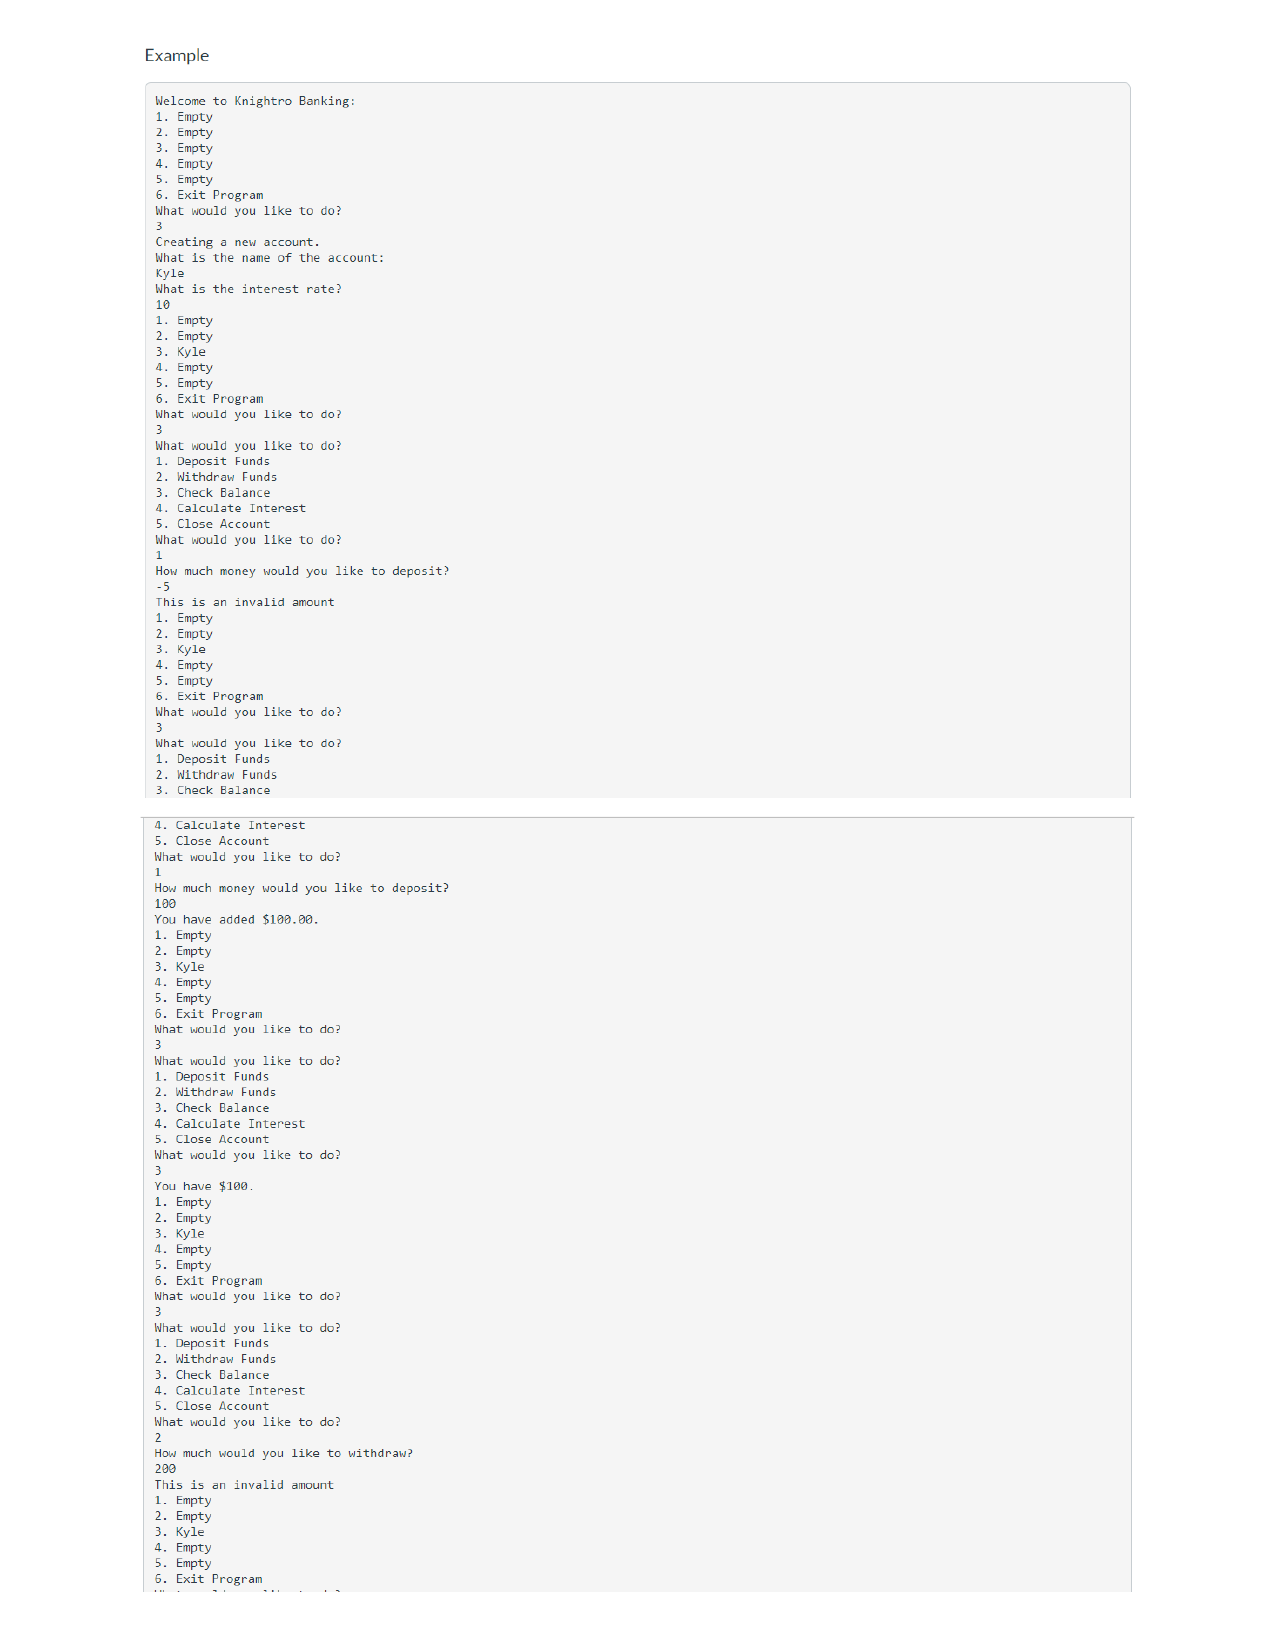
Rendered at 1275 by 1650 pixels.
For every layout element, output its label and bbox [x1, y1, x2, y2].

picture [139, 45, 1136, 798]
picture [140, 816, 1135, 1592]
